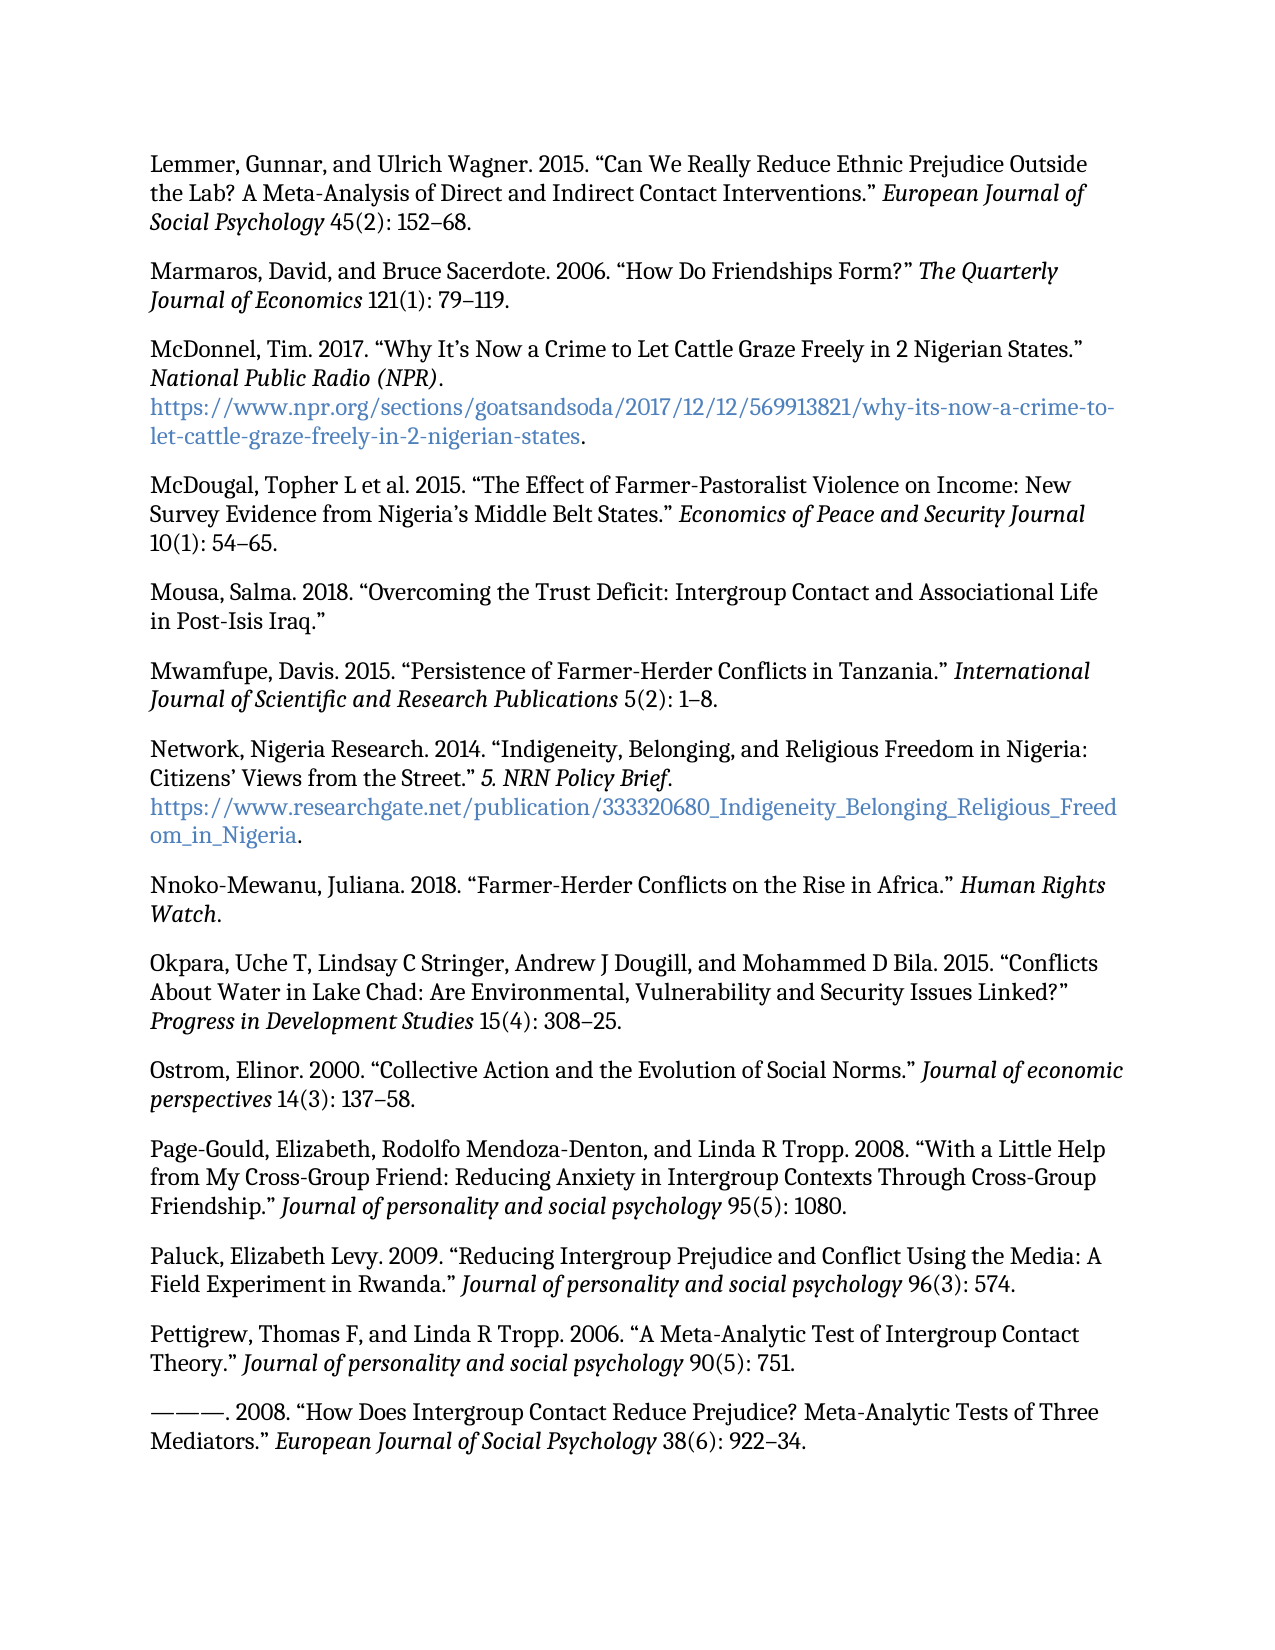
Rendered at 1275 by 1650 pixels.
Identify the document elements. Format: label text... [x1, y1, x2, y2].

text McDonnel, Tim. 2017. “Why It’s Now a Crime to Let Cattle Graze Freely in 2 Nigerian States.” National Public Radio (NPR). https://www.npr.org/sections/goatsandsoda/2017/12/12/569913821/why-its-now-a-crime-to-let-cattle-graze-freely-in-2-nigerian-states. [150, 335, 1125, 450]
text Paluck, Elizabeth Levy. 2009. “Reducing Intergroup Prejudice and Conflict Using the Media: A Field Experiment in Rwanda.” Journal of personality and social psychology 96(3): 574. [150, 1242, 1125, 1299]
text ———. 2008. “How Does Intergroup Contact Reduce Prejudice? Meta-Analytic Tests of Three Mediators.” European Journal of Social Psychology 38(6): 922–34. [150, 1398, 1125, 1456]
text Okpara, Uche T, Lindsay C Stringer, Andrew J Dougill, and Mohammed D Bila. 2015. “Conflicts About Water in Lake Chad: Are Environmental, Vulnerability and Security Issues Linked?” Progress in Development Studies 15(4): 308–25. [150, 949, 1125, 1035]
text Mousa, Salma. 2018. “Overcoming the Trust Deficit: Intergroup Contact and Associational Life in Post-Isis Iraq.” [150, 578, 1125, 636]
text Page-Gould, Elizabeth, Rodolfo Mendoza-Denton, and Linda R Tropp. 2008. “With a Little Help from My Cross-Group Friend: Reducing Anxiety in Intergroup Contexts Through Cross-Group Friendship.” Journal of personality and social psychology 95(5): 1080. [150, 1134, 1125, 1221]
text Network, Nigeria Research. 2014. “Indigeneity, Belonging, and Religious Freedom in Nigeria: Citizens’ Views from the Street.” 5. NRN Policy Brief. https://www.researchgate.net/publication/333320680_Indigeneity_Belonging_Religious_Freedom_in_Nigeria. [150, 735, 1125, 850]
text Nnoko-Mewanu, Juliana. 2018. “Farmer-Herder Conflicts on the Rise in Africa.” Human Rights Watch. [150, 871, 1125, 928]
text McDougal, Topher L et al. 2015. “The Effect of Farmer-Pastoralist Violence on Income: New Survey Evidence from Nigeria’s Middle Belt States.” Economics of Peace and Security Journal 10(1): 54–65. [150, 471, 1125, 557]
text Ostrom, Elinor. 2000. “Collective Action and the Evolution of Social Norms.” Journal of economic perspectives 14(3): 137–58. [150, 1056, 1125, 1114]
text Marmaros, David, and Bruce Sacerdote. 2006. “How Do Friendships Form?” The Quarterly Journal of Economics 121(1): 79–119. [150, 257, 1125, 314]
text Pettigrew, Thomas F, and Linda R Tropp. 2006. “A Meta-Analytic Test of Intergroup Contact Theory.” Journal of personality and social psychology 90(5): 751. [150, 1320, 1125, 1377]
text Lemmer, Gunnar, and Ulrich Wagner. 2015. “Can We Really Reduce Ethnic Prejudice Outside the Lab? A Meta-Analysis of Direct and Indirect Contact Interventions.” European Journal of Social Psychology 45(2): 152–68. [150, 150, 1125, 236]
text Mwamfupe, Davis. 2015. “Persistence of Farmer-Herder Conflicts in Tanzania.” International Journal of Scientific and Research Publications 5(2): 1–8. [150, 657, 1125, 714]
